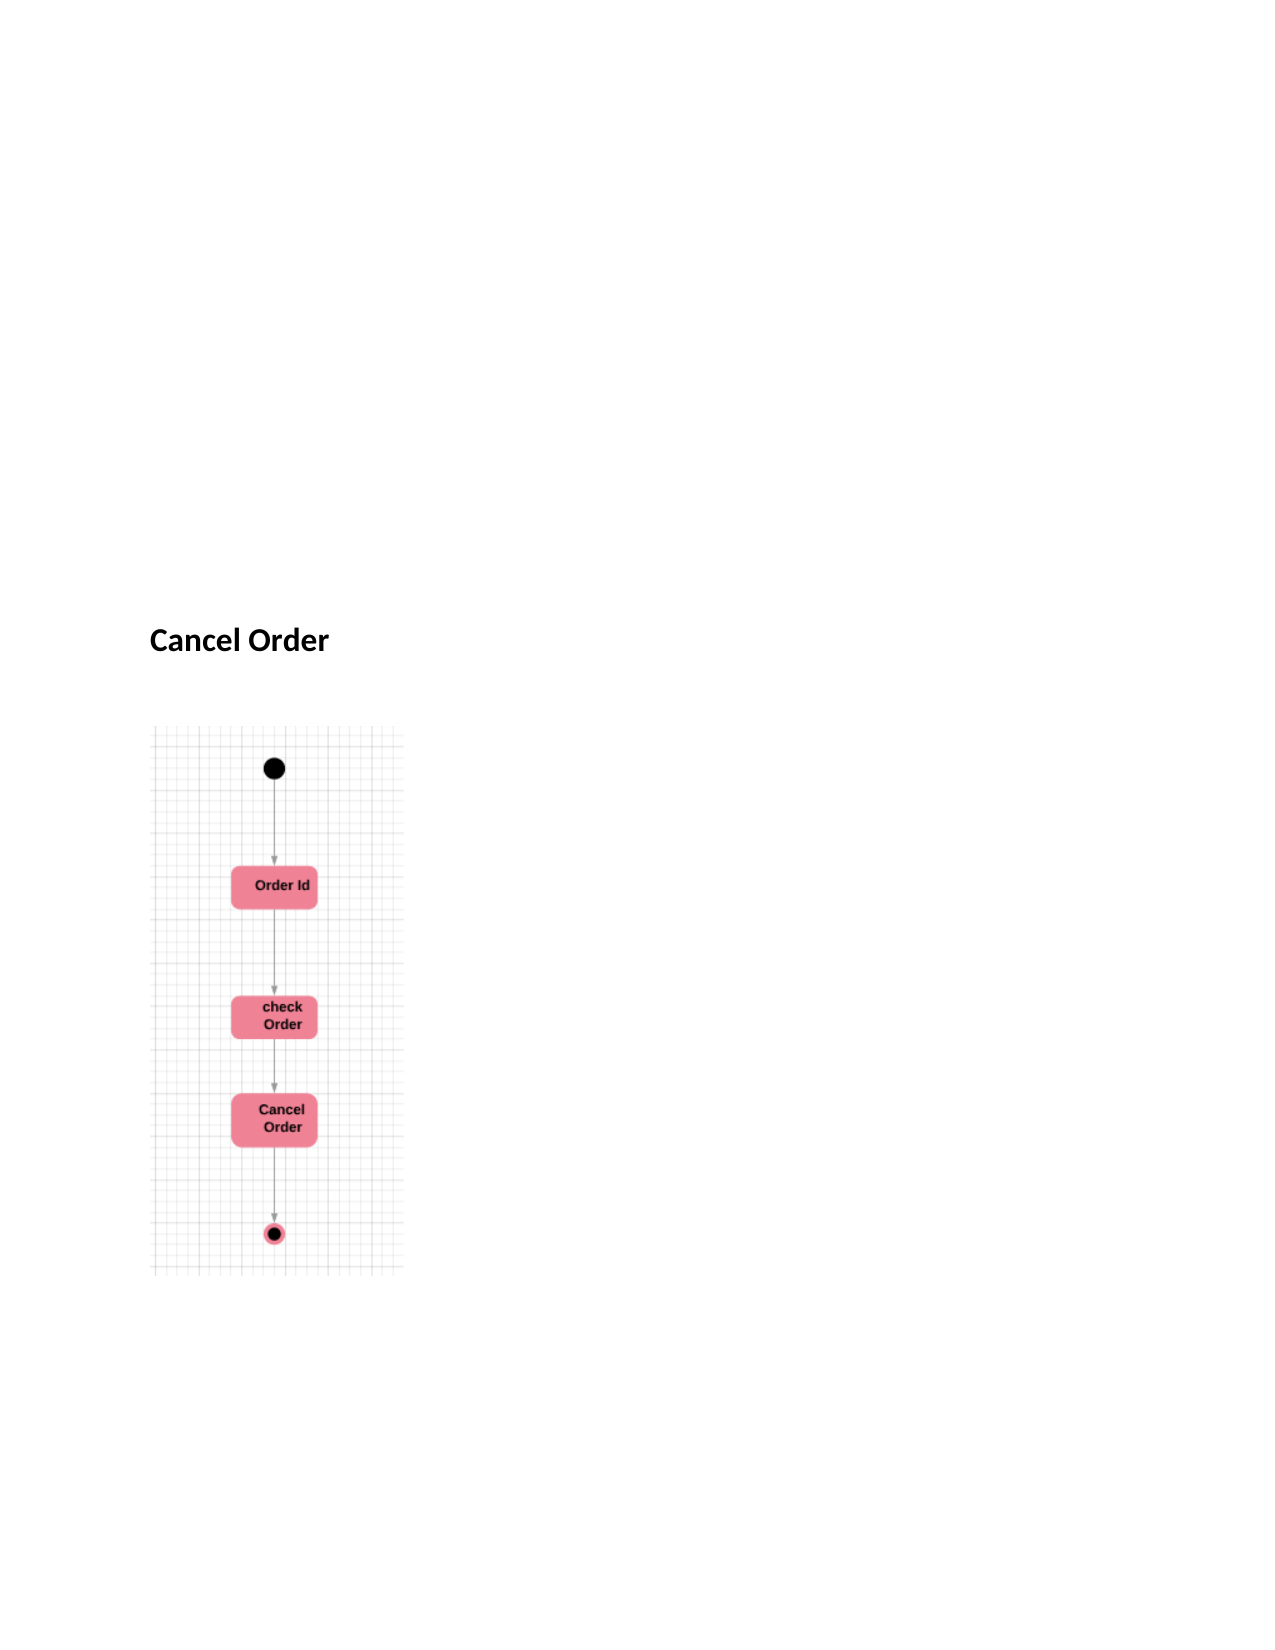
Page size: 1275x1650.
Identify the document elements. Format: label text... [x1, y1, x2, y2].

text Cancel Order [150, 619, 1125, 659]
picture [150, 726, 404, 1276]
